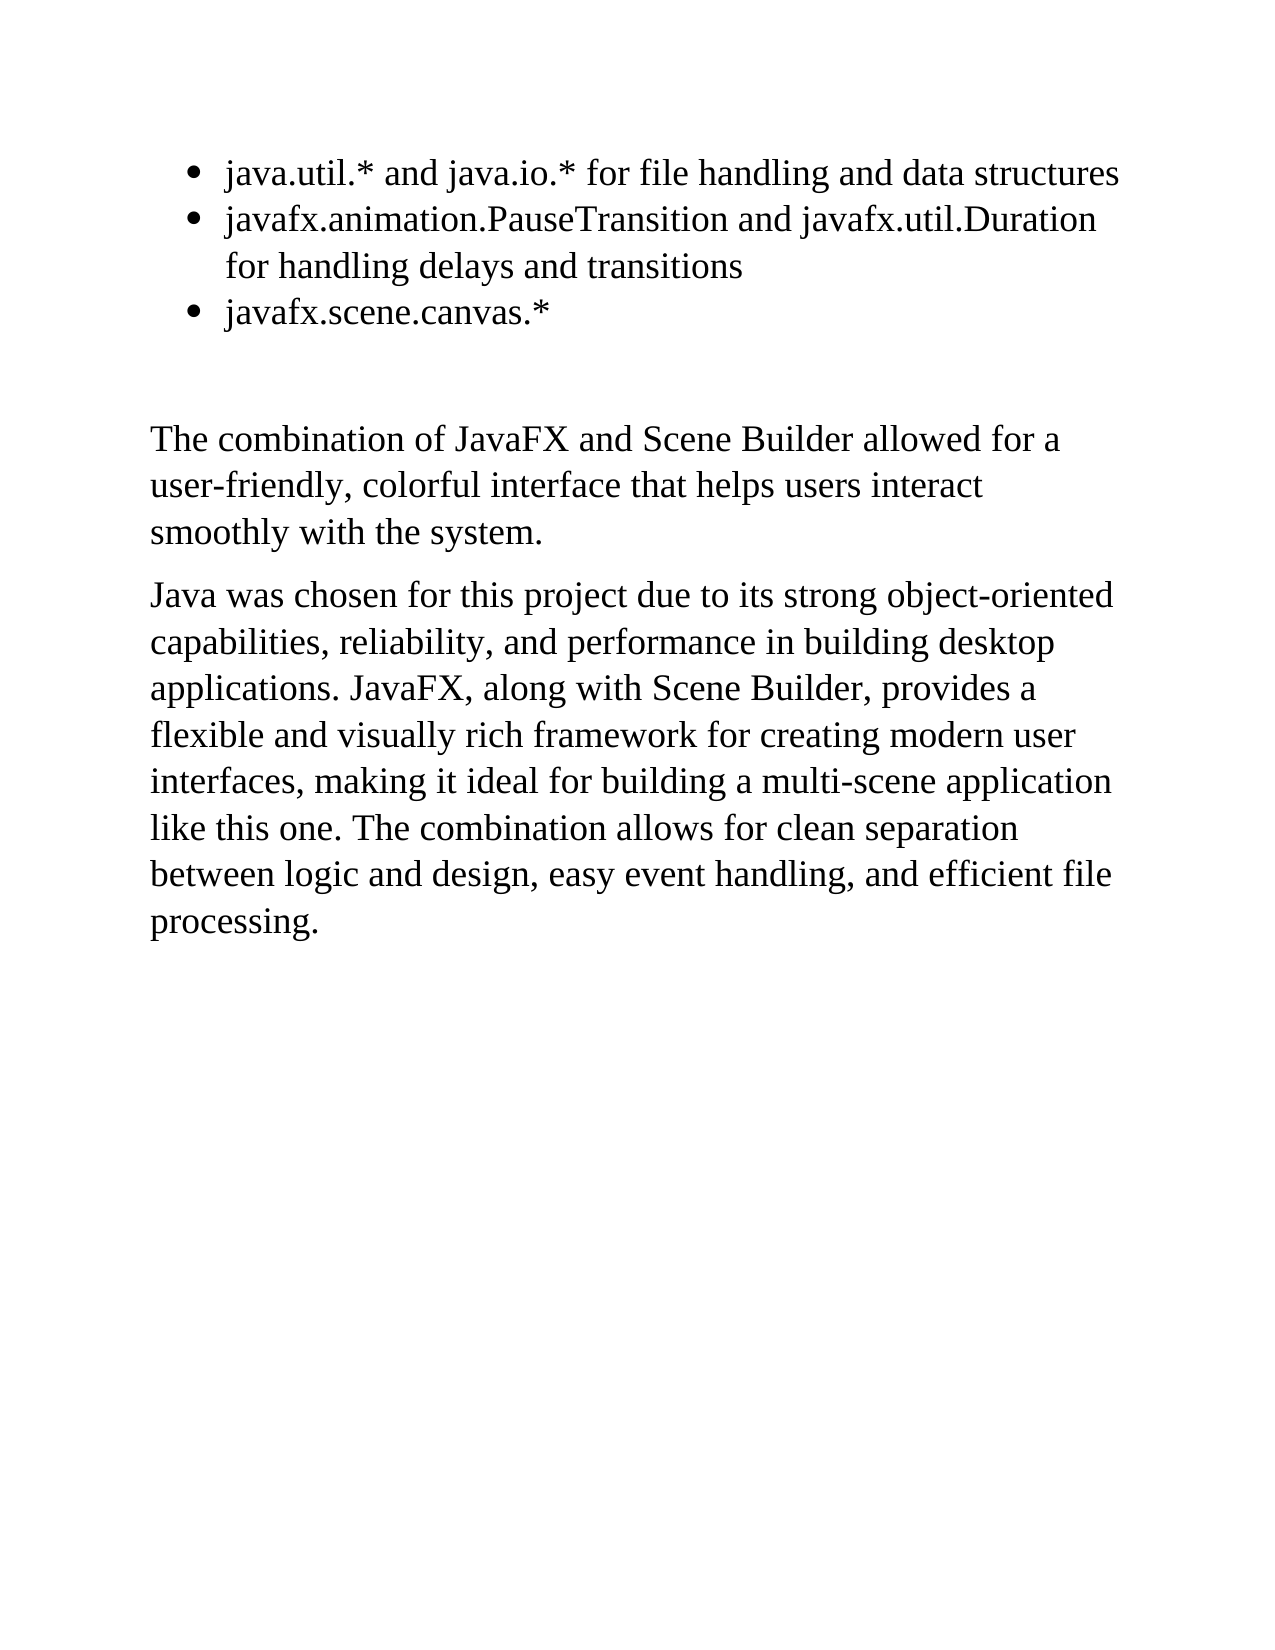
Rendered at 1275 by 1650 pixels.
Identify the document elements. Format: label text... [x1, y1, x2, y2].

list javafx.animation.PauseTransition and javafx.util.Duration for handling delays and transitions [187, 197, 1125, 286]
text The combination of JavaFX and Scene Builder allowed for a user-friendly, colorful interface that helps users interact smoothly with the system. [150, 416, 1125, 552]
text Java was chosen for this project due to its strong object-oriented capabilities, reliability, and performance in building desktop applications. JavaFX, along with Scene Builder, provides a flexible and visually rich framework for creating modern user interfaces, making it ideal for building a multi-scene application like this one. The combination allows for clean separation between logic and design, easy event handling, and efficient file processing. [150, 572, 1125, 972]
list java.util.* and java.io.* for file handling and data structures [187, 150, 1125, 193]
list javafx.scene.canvas.* [187, 290, 1125, 333]
